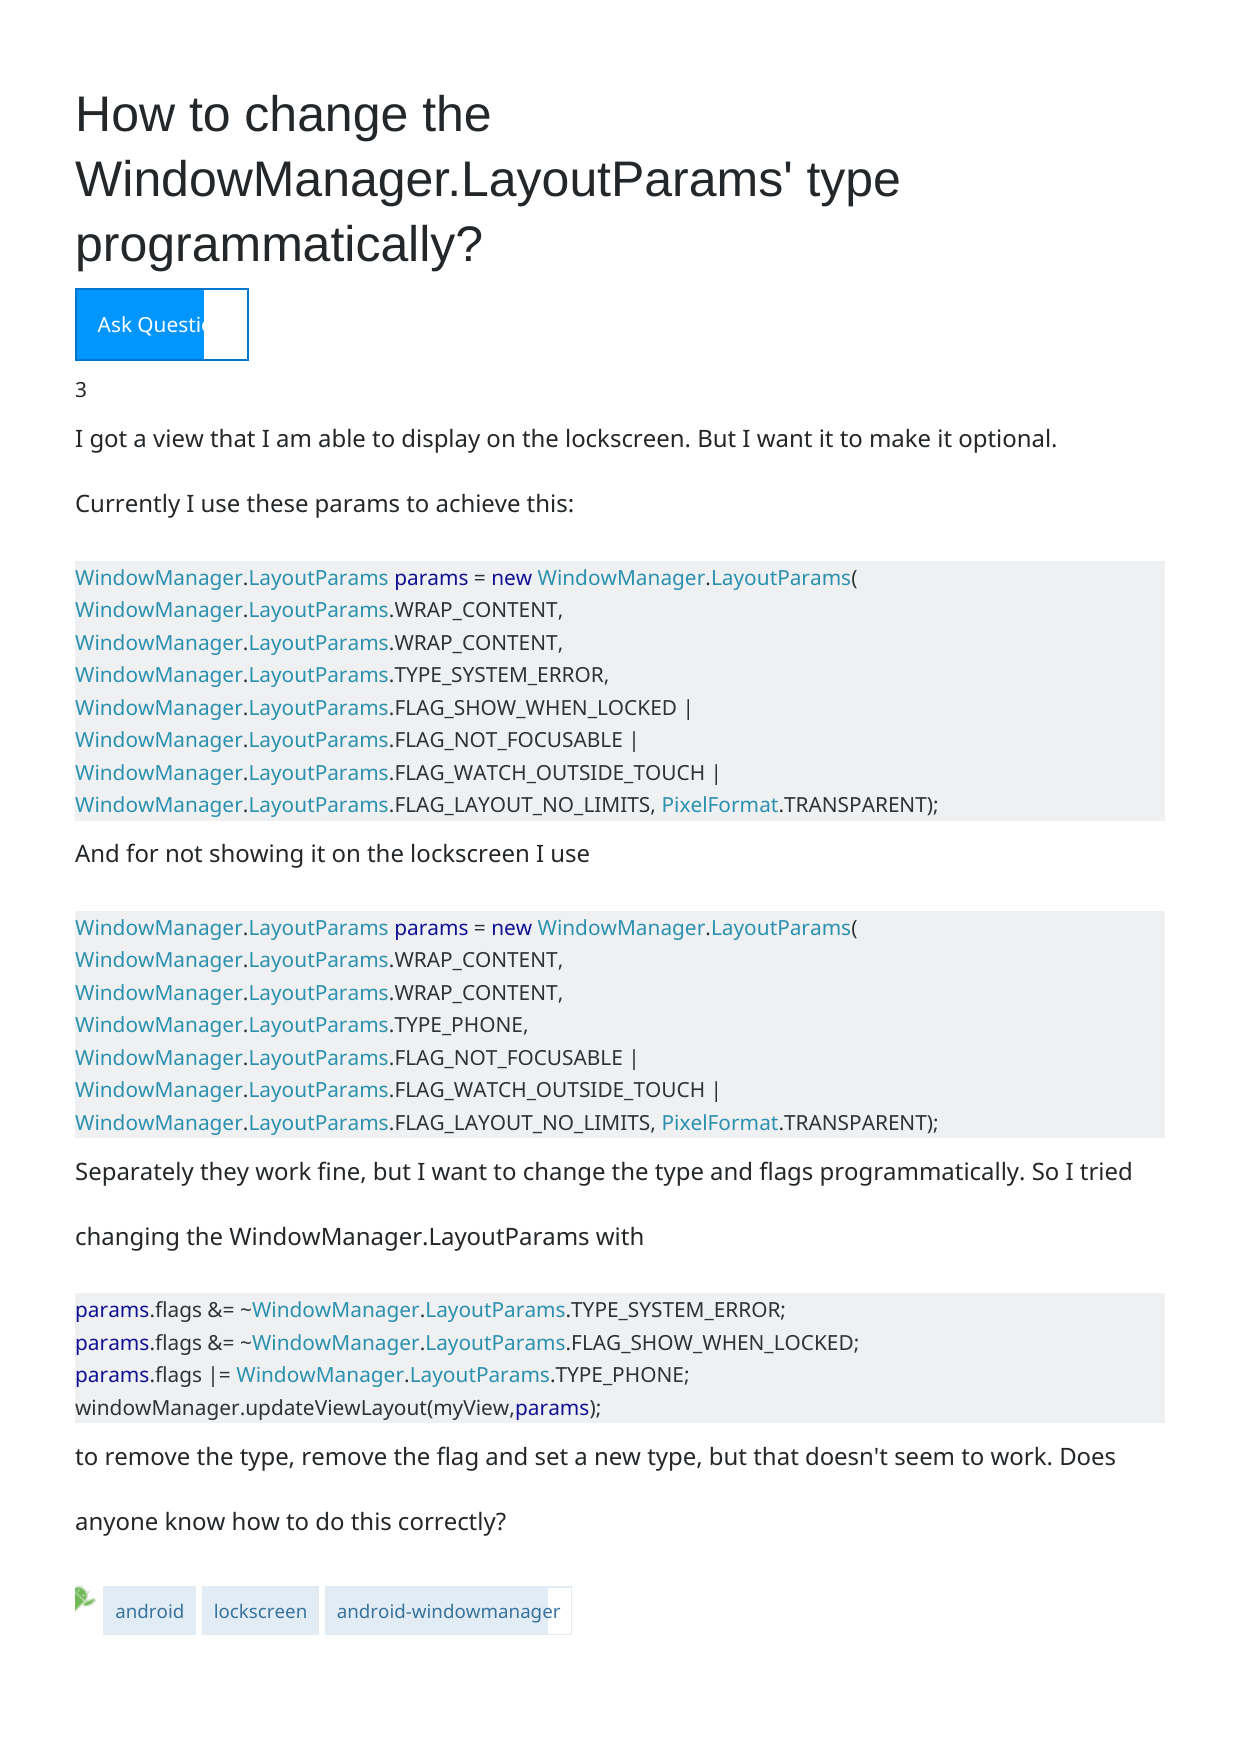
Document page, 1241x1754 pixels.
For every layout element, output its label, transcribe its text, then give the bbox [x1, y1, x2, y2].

text params.flags &= ~WindowManager.LayoutParams.TYPE_SYSTEM_ERROR; [75, 1293, 1165, 1326]
text WindowManager.LayoutParams.FLAG_NOT_FOCUSABLE | [75, 1041, 1165, 1073]
text WindowManager.LayoutParams params = new WindowManager.LayoutParams( [75, 911, 1165, 943]
picture [75, 1585, 104, 1611]
text And for not showing it on the lockscreen I use [75, 821, 1165, 886]
text WindowManager.LayoutParams.FLAG_LAYOUT_NO_LIMITS, PixelFormat.TRANSPARENT); [75, 1106, 1165, 1138]
text params.flags |= WindowManager.LayoutParams.TYPE_PHONE; [75, 1358, 1165, 1391]
text WindowManager.LayoutParams.WRAP_CONTENT, [75, 593, 1165, 626]
text params.flags &= ~WindowManager.LayoutParams.FLAG_SHOW_WHEN_LOCKED; [75, 1326, 1165, 1358]
text WindowManager.LayoutParams.FLAG_WATCH_OUTSIDE_TOUCH | [75, 756, 1165, 788]
text Separately they work fine, but I want to change the type and flags programmatically. So I tried changing the WindowManager.LayoutParams with [75, 1138, 1165, 1268]
text WindowManager.LayoutParams.WRAP_CONTENT, [75, 626, 1165, 658]
text windowManager.updateViewLayout(myView,params); [75, 1391, 1165, 1423]
text WindowManager.LayoutParams.WRAP_CONTENT, [75, 976, 1165, 1008]
text WindowManager.LayoutParams.FLAG_WATCH_OUTSIDE_TOUCH | [75, 1073, 1165, 1106]
text How to change the WindowManager.LayoutParams' type programmatically? [75, 81, 1165, 276]
text to remove the type, remove the flag and set a new type, but that doesn't seem to work. Does anyone know how to do this correctly? [75, 1423, 1165, 1553]
text WindowManager.LayoutParams.FLAG_LAYOUT_NO_LIMITS, PixelFormat.TRANSPARENT); [75, 788, 1165, 821]
text WindowManager.LayoutParams.FLAG_SHOW_WHEN_LOCKED | [75, 691, 1165, 723]
text WindowManager.LayoutParams.TYPE_PHONE, [75, 1008, 1165, 1041]
text I got a view that I am able to display on the lockscreen. But I want it to make it optional. Currently I use these params to achieve this: [75, 406, 1165, 536]
text WindowManager.LayoutParams.FLAG_NOT_FOCUSABLE | [75, 723, 1165, 756]
text WindowManager.LayoutParams.WRAP_CONTENT, [75, 943, 1165, 976]
text Ask Question [75, 276, 1165, 373]
text 3 [75, 373, 1165, 406]
text WindowManager.LayoutParams params = new WindowManager.LayoutParams( [75, 561, 1165, 593]
text android lockscreen android-windowmanager [75, 1578, 1165, 1643]
text WindowManager.LayoutParams.TYPE_SYSTEM_ERROR, [75, 658, 1165, 691]
